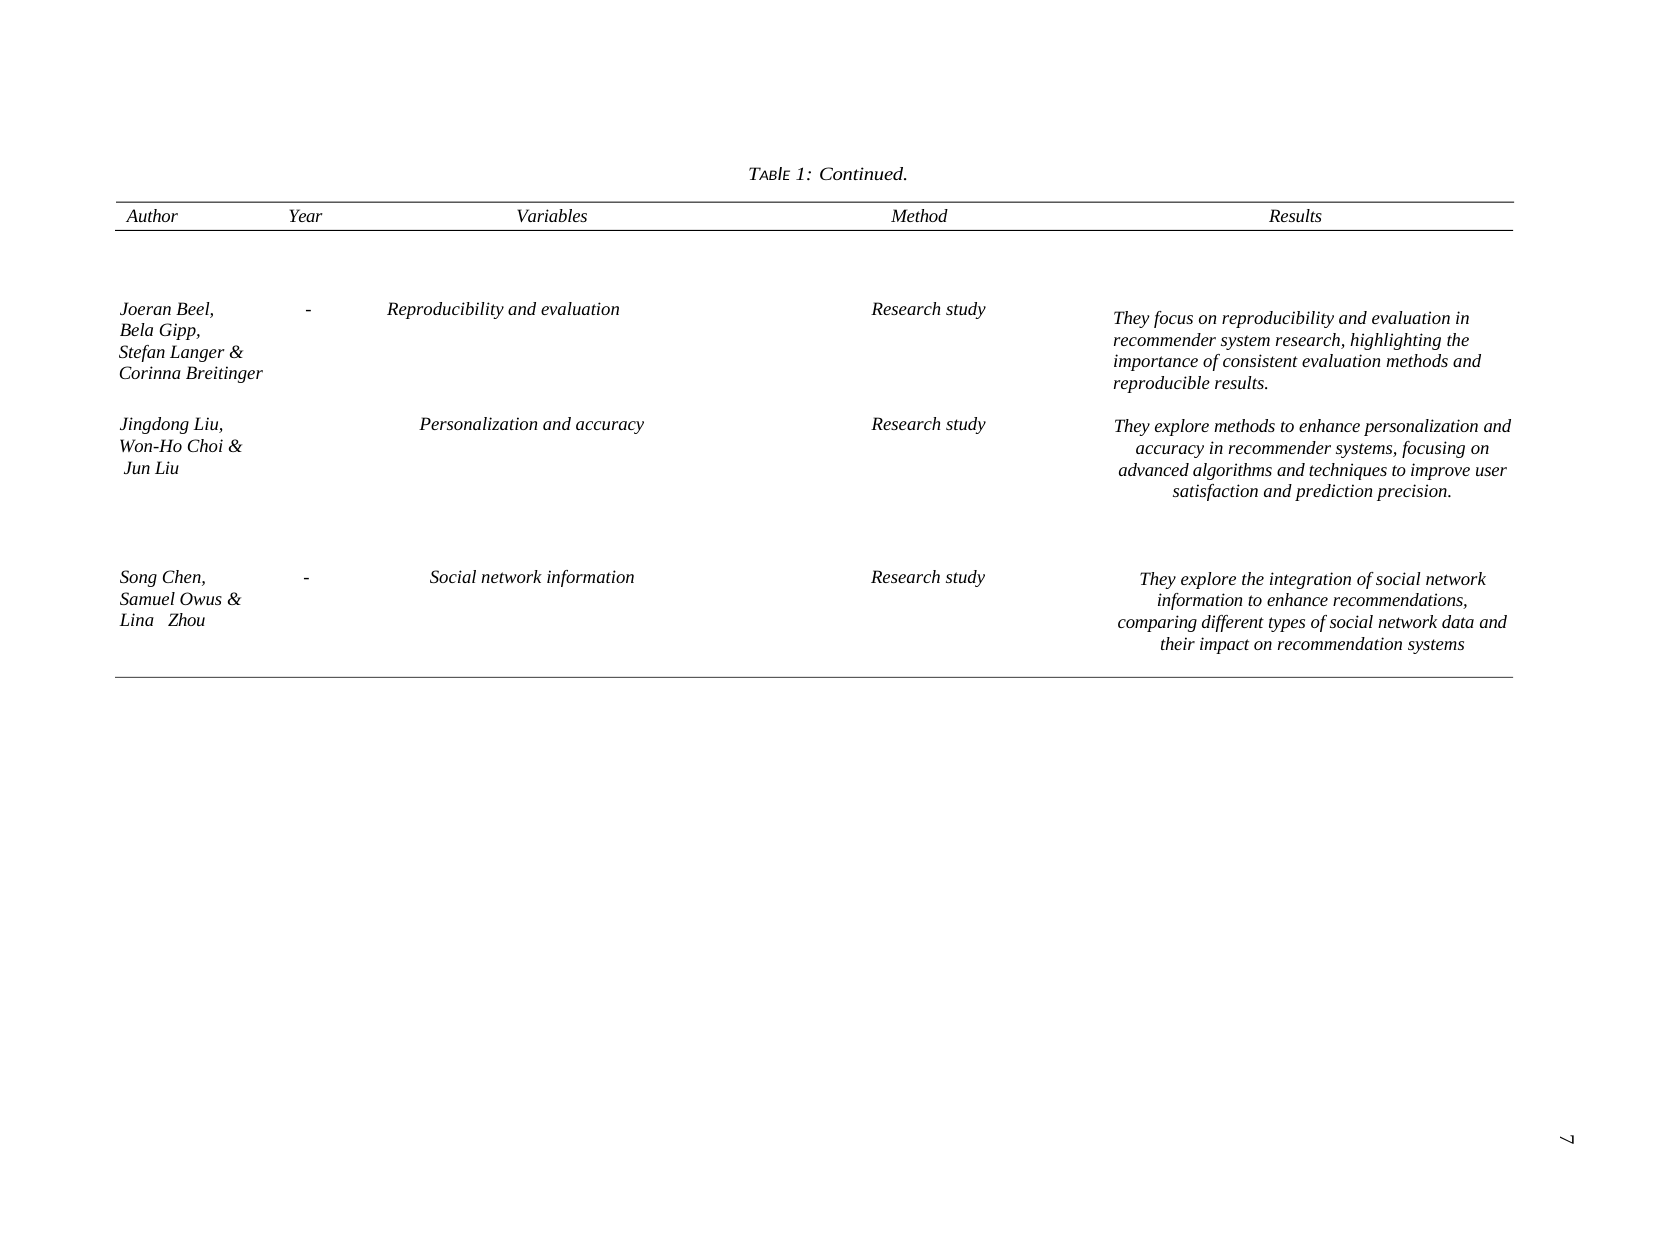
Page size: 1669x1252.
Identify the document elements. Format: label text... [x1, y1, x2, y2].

text TABlE 1: Continued. [129, 162, 1527, 185]
text They explore the integration of social network information to enhance recommendations, comparing different types of social network data and their impact on recommendation systems [1116, 568, 1508, 654]
text Jun Liu [123, 457, 990, 478]
text Lina Zhou [119, 609, 990, 631]
text Song Chen, - Social network information Research study Samuel Owus & [119, 566, 985, 609]
text They explore methods to enhance personalization and accuracy in recommender systems, focusing on advanced algorithms and techniques to improve user satisfaction and prediction precision. [1102, 415, 1522, 502]
text Author Year Variables Method Results [127, 201, 1527, 227]
text They focus on reproducibility and evaluation in recommender system research, highlighting the importance of consistent evaluation methods and reproducible results. [1113, 307, 1482, 393]
text Joeran Beel, - Reproducibility and evaluation Research study Bela Gipp, [119, 297, 986, 341]
text Stefan Langer & Corinna Breitinger [118, 341, 263, 384]
text Jingdong Liu, Personalization and accuracy Research study Won-Ho Choi & [118, 413, 986, 456]
